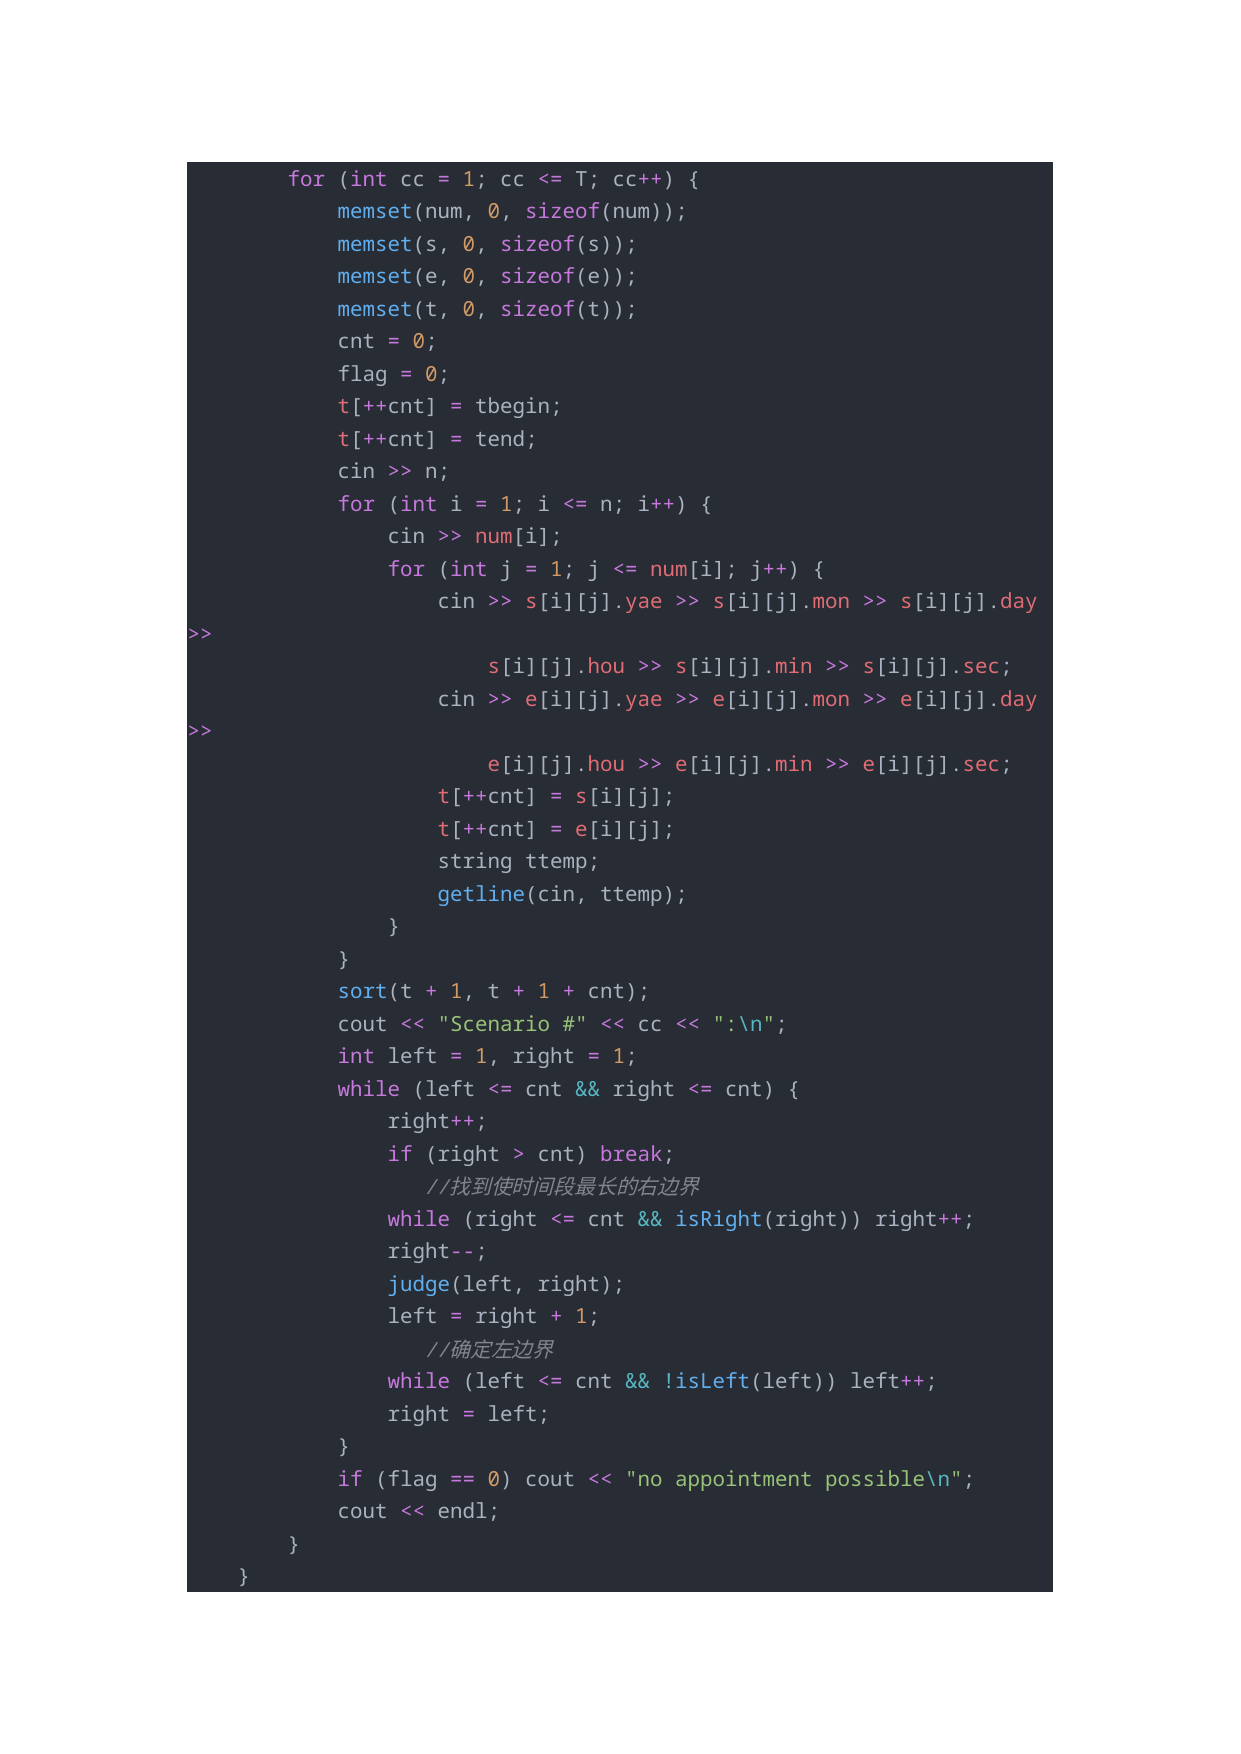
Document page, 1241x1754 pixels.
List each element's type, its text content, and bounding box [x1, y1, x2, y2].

text cin >> e[i][j].yae >> e[i][j].mon >> e[i][j].day >> [187, 682, 1053, 747]
text memset(num, 0, sizeof(num)); [187, 194, 1053, 227]
text t[++cnt] = tbegin; [187, 389, 1053, 422]
text } [187, 1429, 1053, 1462]
text for (int i = 1; i <= n; i++) { [187, 487, 1053, 519]
text for (int cc = 1; cc <= T; cc++) { [187, 162, 1053, 194]
text t[++cnt] = s[i][j]; [187, 779, 1053, 812]
text memset(s, 0, sizeof(s)); [187, 227, 1053, 259]
text cin >> num[i]; [187, 519, 1053, 552]
text cnt = 0; [187, 324, 1053, 357]
text left = right + 1; [187, 1299, 1053, 1332]
text //找到使时间段最长的右边界 [187, 1169, 1053, 1202]
text if (right > cnt) break; [187, 1137, 1053, 1169]
text t[++cnt] = tend; [187, 422, 1053, 454]
text right--; [187, 1234, 1053, 1267]
text } [187, 942, 1053, 974]
text if (flag == 0) cout << "no appointment possible\n"; [187, 1462, 1053, 1494]
text getline(cin, ttemp); [187, 877, 1053, 909]
text } [187, 1527, 1053, 1559]
text judge(left, right); [187, 1267, 1053, 1299]
text memset(t, 0, sizeof(t)); [187, 292, 1053, 324]
text right = left; [187, 1397, 1053, 1429]
text memset(e, 0, sizeof(e)); [187, 259, 1053, 292]
text cin >> n; [187, 454, 1053, 487]
text e[i][j].hou >> e[i][j].min >> e[i][j].sec; [187, 747, 1053, 779]
text sort(t + 1, t + 1 + cnt); [187, 974, 1053, 1007]
text cin >> s[i][j].yae >> s[i][j].mon >> s[i][j].day >> [187, 584, 1053, 649]
text cout << endl; [187, 1494, 1053, 1527]
text while (left <= cnt && right <= cnt) { [187, 1072, 1053, 1104]
text } [187, 909, 1053, 942]
text string ttemp; [187, 844, 1053, 877]
text while (left <= cnt && !isLeft(left)) left++; [187, 1364, 1053, 1397]
text flag = 0; [187, 357, 1053, 389]
text cout << "Scenario #" << cc << ":\n"; [187, 1007, 1053, 1039]
text while (right <= cnt && isRight(right)) right++; [187, 1202, 1053, 1234]
text t[++cnt] = e[i][j]; [187, 812, 1053, 844]
text } [187, 1559, 1053, 1592]
text int left = 1, right = 1; [187, 1039, 1053, 1072]
text s[i][j].hou >> s[i][j].min >> s[i][j].sec; [187, 649, 1053, 682]
text for (int j = 1; j <= num[i]; j++) { [187, 552, 1053, 584]
text //确定左边界 [187, 1332, 1053, 1364]
text right++; [187, 1104, 1053, 1137]
